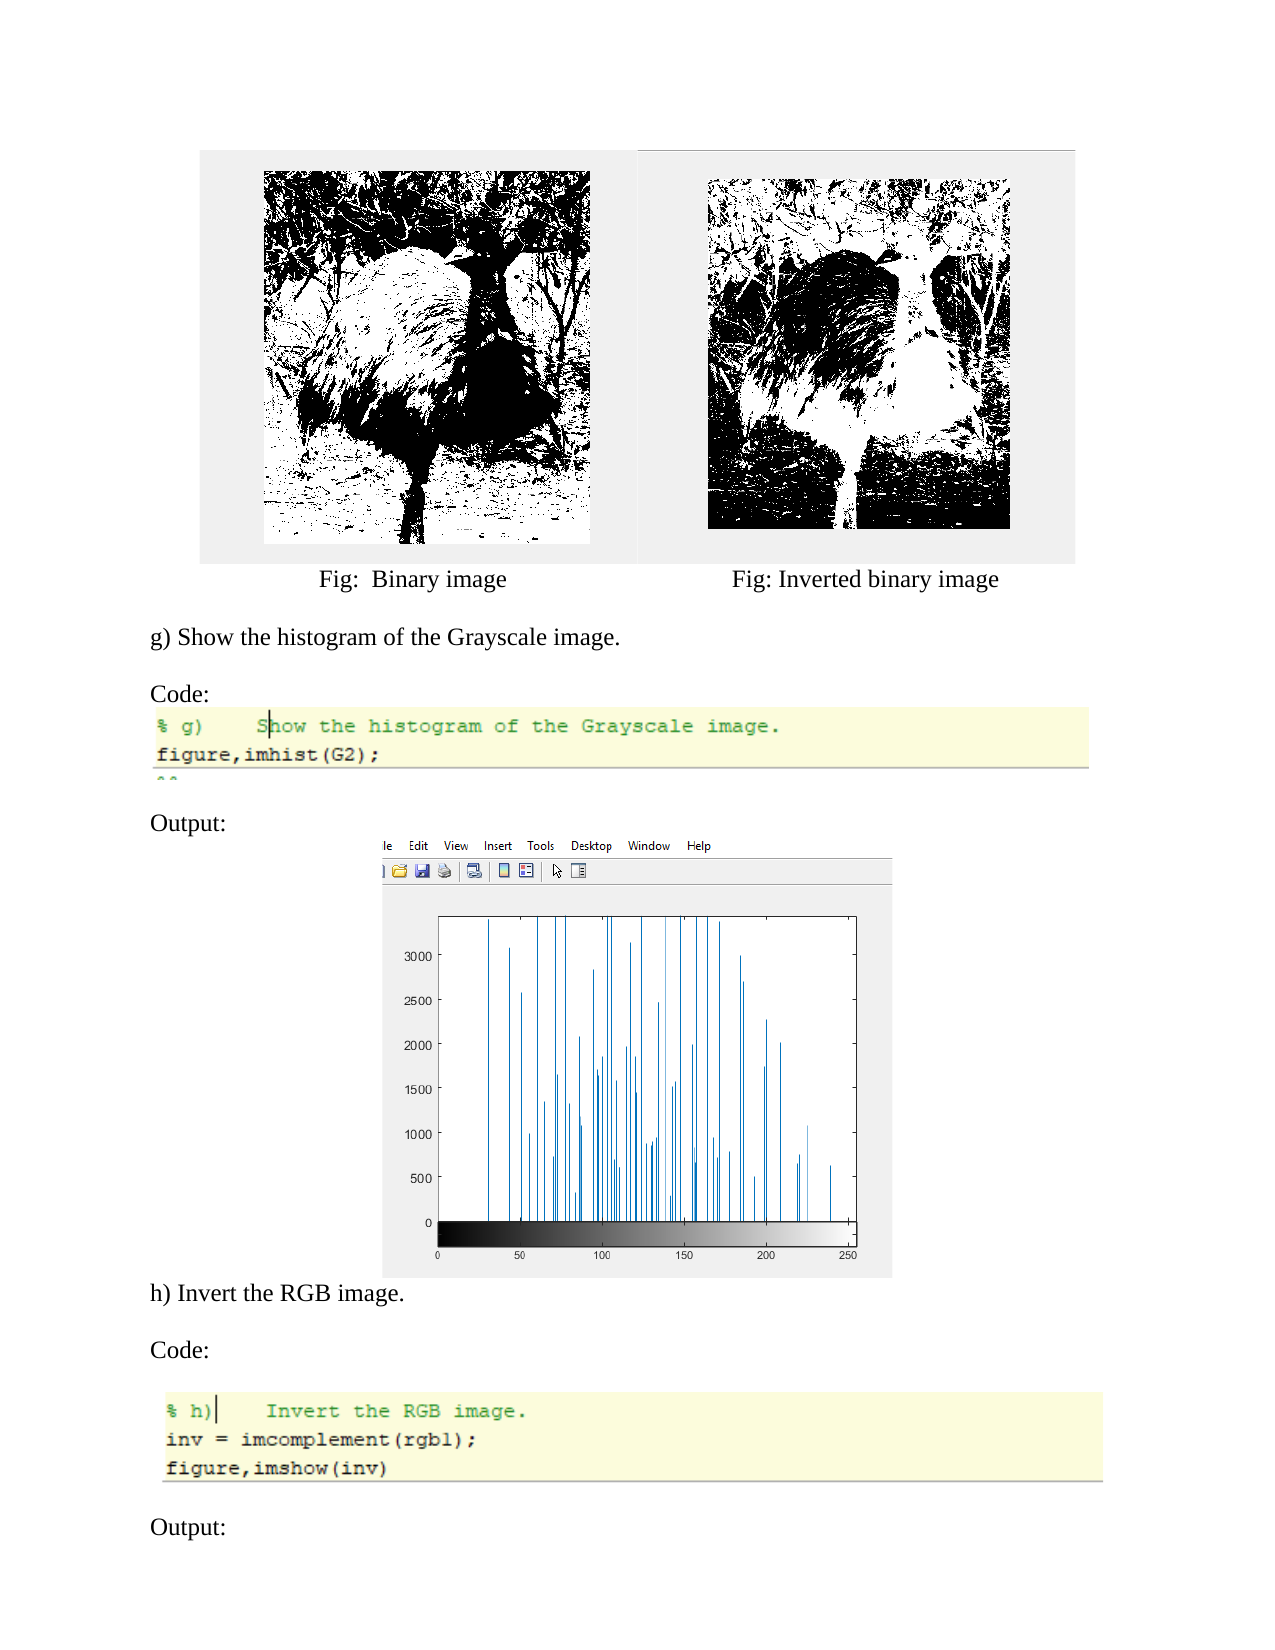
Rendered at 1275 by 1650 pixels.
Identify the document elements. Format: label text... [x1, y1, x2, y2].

text Output: [150, 808, 1125, 837]
text Code: [150, 679, 1125, 708]
picture [199, 150, 1076, 564]
text Output: [150, 1512, 1125, 1541]
text Code: [150, 1335, 1125, 1364]
text g) Show the histogram of the Grayscale image. [150, 622, 1125, 650]
picture [150, 1392, 1104, 1484]
picture [382, 837, 893, 1278]
text Fig: Binary image Fig: Inverted binary image [150, 564, 1125, 593]
picture [150, 707, 1089, 780]
text h) Invert the RGB image. [150, 1278, 1125, 1307]
